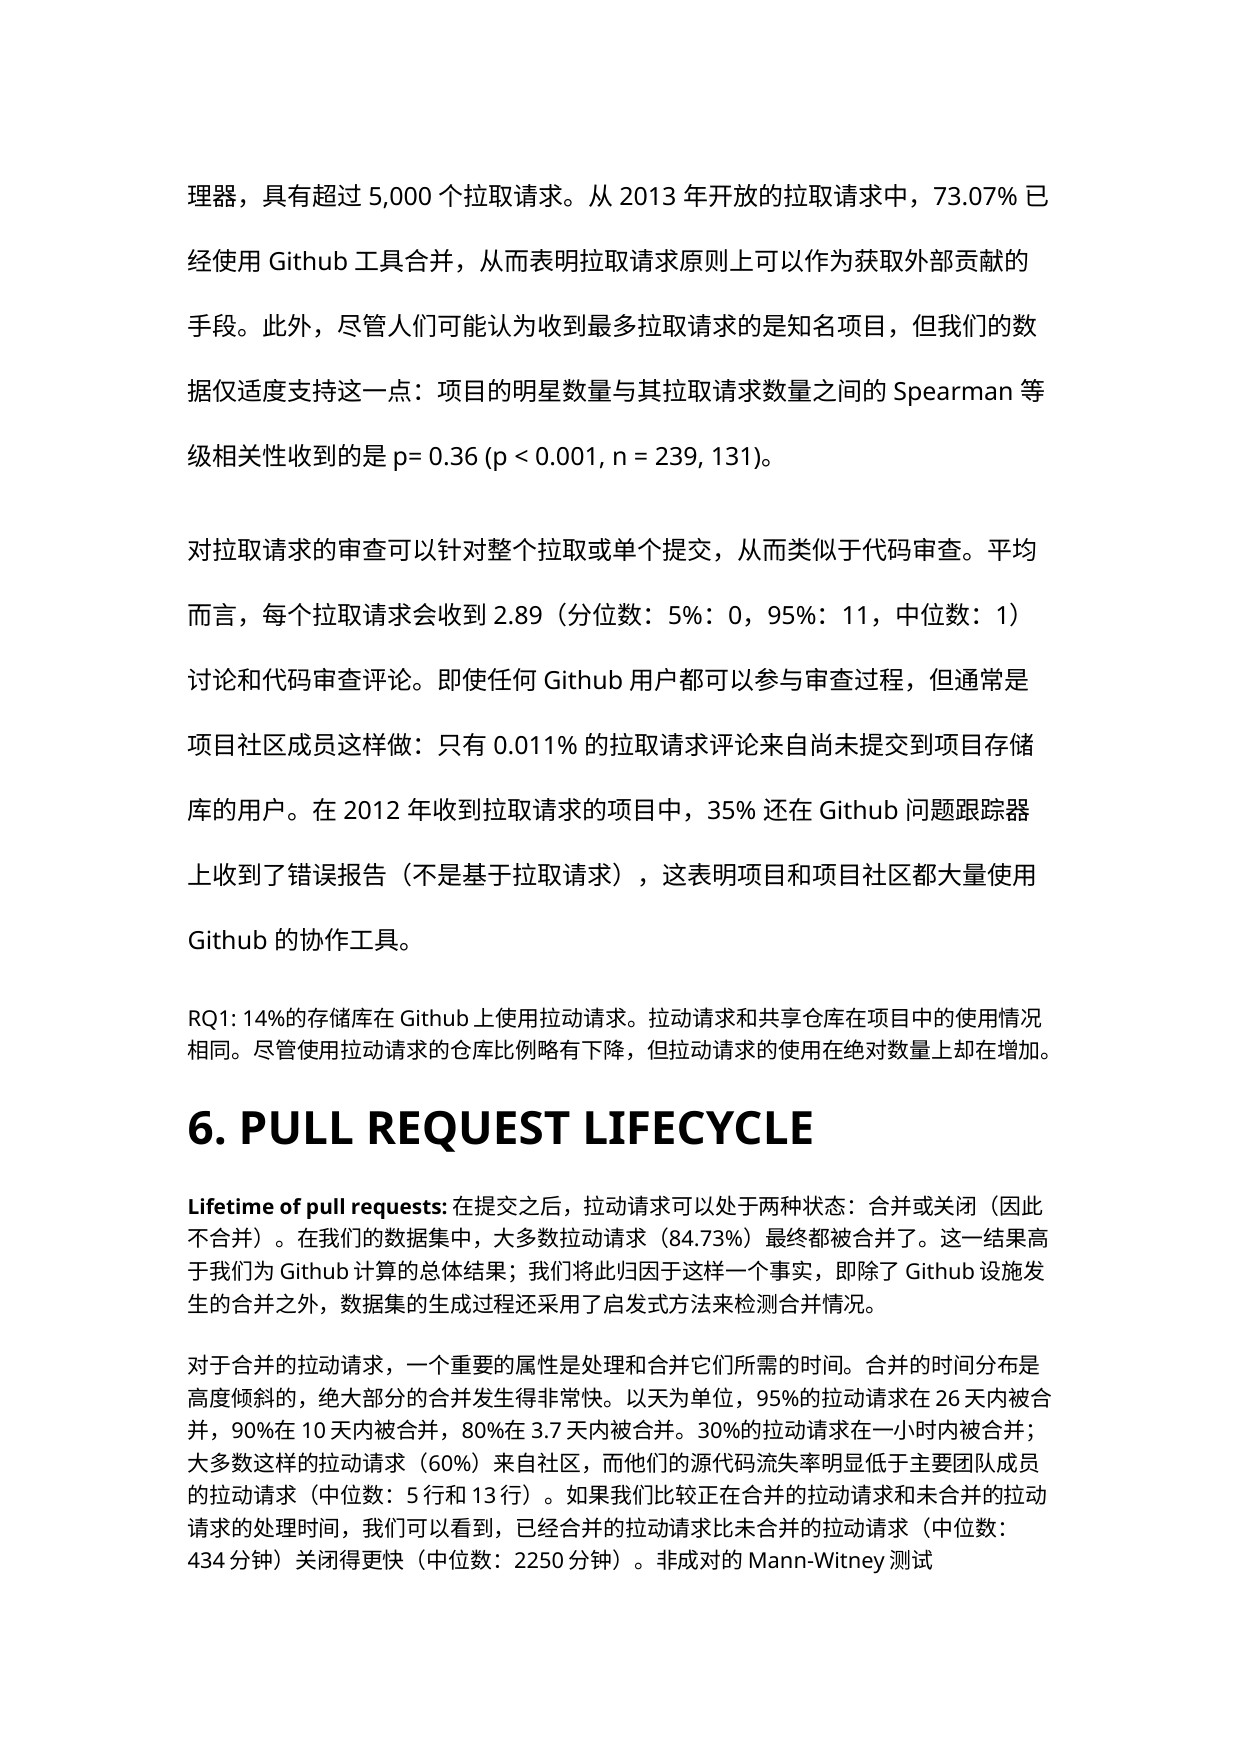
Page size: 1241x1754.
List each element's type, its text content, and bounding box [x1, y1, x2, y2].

text 对拉取请求的审查可以针对整个拉取或单个提交，从而类似于代码审查。平均而言，每个拉取请求会收到 2.89（分位数：5%：0，95%：11，中位数：1）讨论和代码审查评论。即使任何 Github 用户都可以参与审查过程，但通常是项目社区成员这样做：只有 0.011% 的拉取请求评论来自尚未提交到项目存储库的用户。在 2012 年收到拉取请求的项目中，35% 还在 Github 问题跟踪器上收到了错误报告（不是基于拉取请求），这表明项目和项目社区都大量使用 Github 的协作工具。 [187, 516, 1053, 971]
text 6. PULL REQUEST LIFECYCLE [187, 1094, 1053, 1159]
text RQ1: 14%的存储库在Github上使用拉动请求。拉动请求和共享仓库在项目中的使用情况相同。尽管使用拉动请求的仓库比例略有下降，但拉动请求的使用在绝对数量上却在增加。 [187, 1000, 1053, 1065]
text Lifetime of pull requests: 在提交之后，拉动请求可以处于两种状态：合并或关闭（因此不合并）。在我们的数据集中，大多数拉动请求（84.73%）最终都被合并了。这一结果高于我们为Github计算的总体结果；我们将此归因于这样一个事实，即除了Github设施发生的合并之外，数据集的生成过程还采用了启发式方法来检测合并情况。 [187, 1189, 1053, 1319]
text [187, 162, 1053, 487]
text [187, 1348, 1053, 1575]
